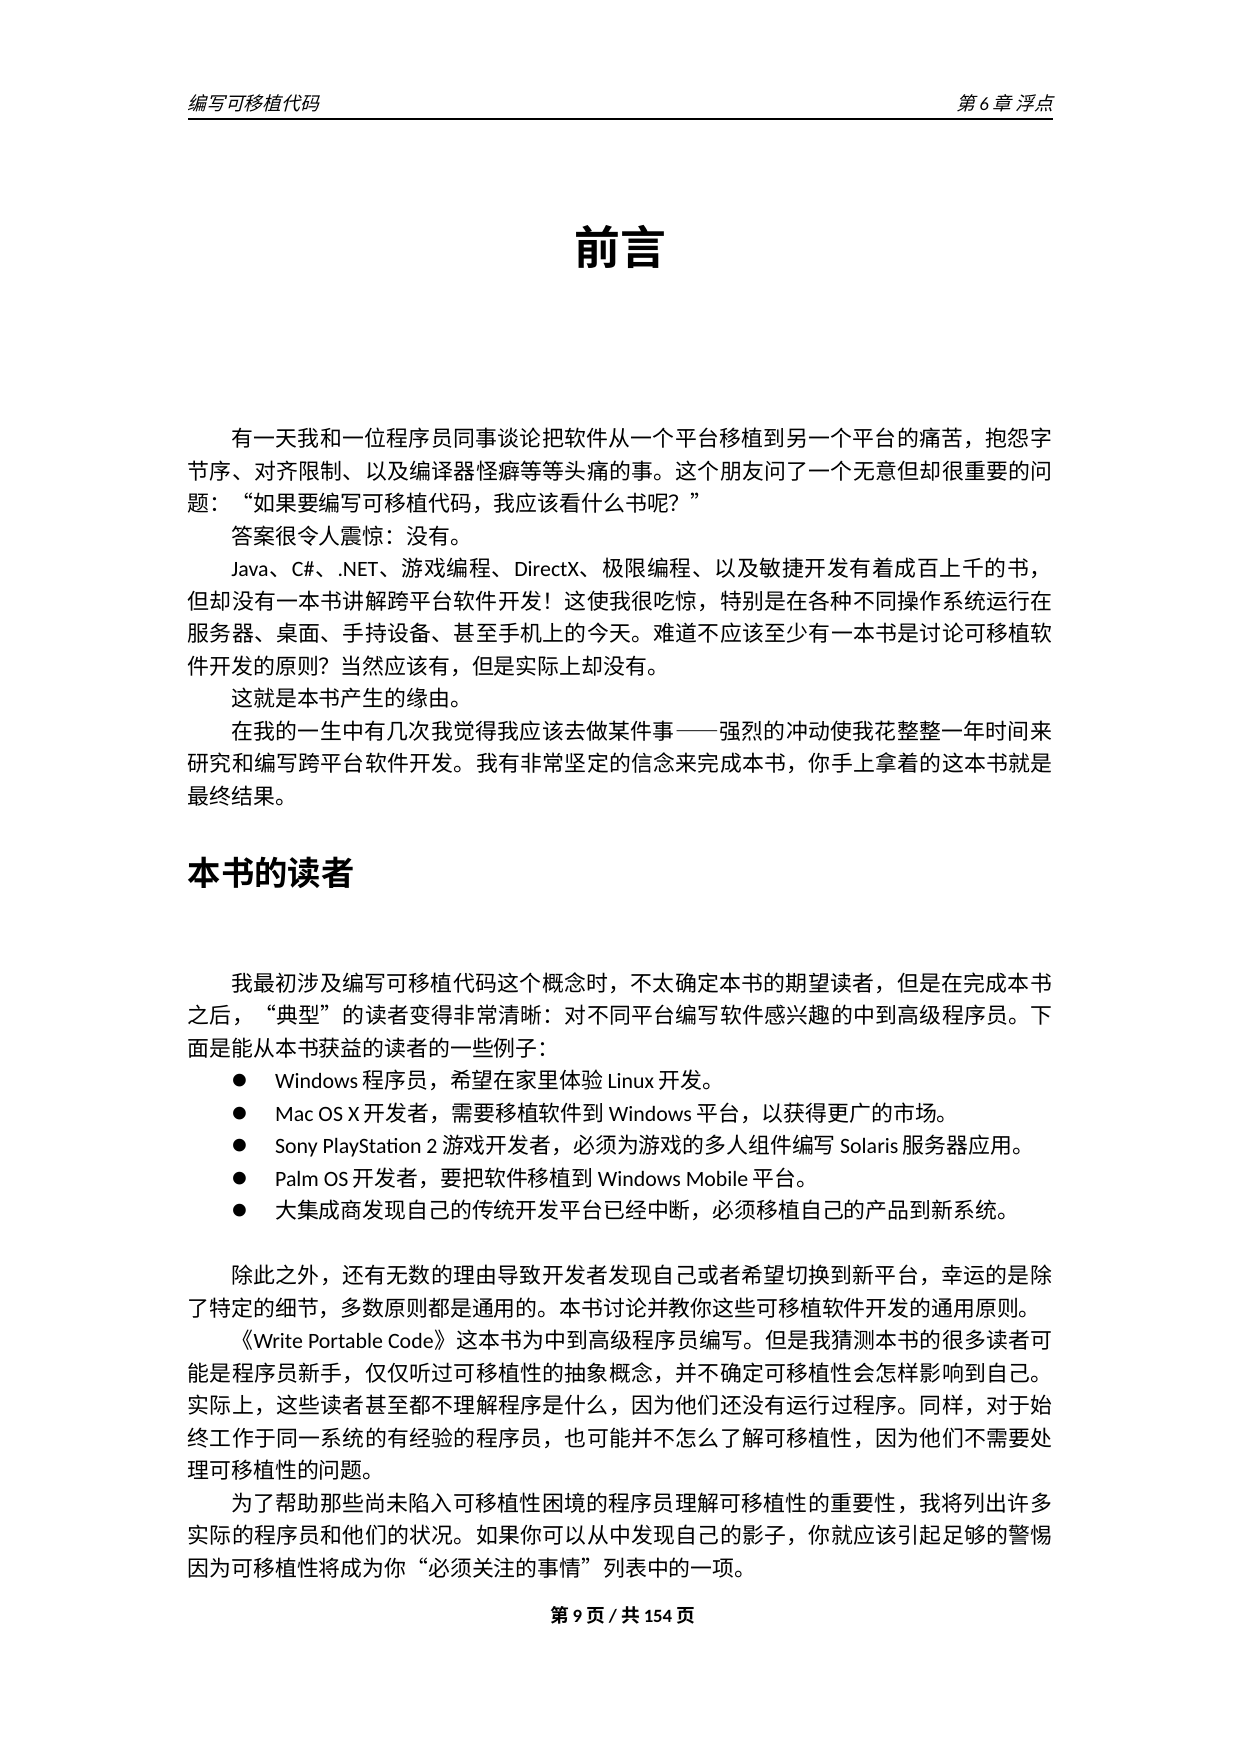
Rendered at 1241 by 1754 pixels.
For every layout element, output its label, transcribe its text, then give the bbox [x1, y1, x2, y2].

list Palm OS开发者，要把软件移植到Windows Mobile平台。 [231, 1160, 1053, 1193]
list Windows程序员，希望在家里体验Linux开发。 [231, 1063, 1053, 1095]
text 除此之外，还有无数的理由导致开发者发现自己或者希望切换到新平台，幸运的是除了特定的细节，多数原则都是通用的。本书讨论并教你这些可移植软件开发的通用原则。 [187, 1258, 1053, 1323]
text 为了帮助那些尚未陷入可移植性困境的程序员理解可移植性的重要性，我将列出许多实际的程序员和他们的状况。如果你可以从中发现自己的影子，你就应该引起足够的警惕，因为可移植性将成为你“必须关注的事情”列表中的一项。 [187, 1485, 1053, 1583]
text 答案很令人震惊：没有。 [187, 518, 1053, 551]
text 我最初涉及编写可移植代码这个概念时，不太确定本书的期望读者，但是在完成本书之后，“典型”的读者变得非常清晰：对不同平台编写软件感兴趣的中到高级程序员。下面是能从本书获益的读者的一些例子： [187, 965, 1053, 1063]
text 这就是本书产生的缘由。 [187, 681, 1053, 713]
text 《Write Portable Code》这本书为中到高级程序员编写。但是我猜测本书的很多读者可能是程序员新手，仅仅听过可移植性的抽象概念，并不确定可移植性会怎样影响到自己。实际上，这些读者甚至都不理解程序是什么，因为他们还没有运行过程序。同样，对于始终工作于同一系统的有经验的程序员，也可能并不怎么了解可移植性，因为他们不需要处理可移植性的问题。 [187, 1323, 1053, 1485]
subtitle 本书的读者 [187, 838, 1053, 903]
text 在我的一生中有几次我觉得我应该去做某件事——强烈的冲动使我花整整一年时间来研究和编写跨平台软件开发。我有非常坚定的信念来完成本书，你手上拿着的这本书就是最终结果。 [187, 713, 1053, 811]
text Java、C#、.NET、游戏编程、DirectX、极限编程、以及敏捷开发有着成百上千的书，但却没有一本书讲解跨平台软件开发！这使我很吃惊，特别是在各种不同操作系统运行在服务器、桌面、手持设备、甚至手机上的今天。难道不应该至少有一本书是讨论可移植软件开发的原则？当然应该有，但是实际上却没有。 [187, 551, 1053, 681]
list Mac OS X开发者，需要移植软件到Windows平台，以获得更广的市场。 [231, 1095, 1053, 1128]
text 有一天我和一位程序员同事谈论把软件从一个平台移植到另一个平台的痛苦，抱怨字节序、对齐限制、以及编译器怪癖等等头痛的事。这个朋友问了一个无意但却很重要的问题：“如果要编写可移植代码，我应该看什么书呢？” [187, 421, 1053, 518]
list 大集成商发现自己的传统开发平台已经中断，必须移植自己的产品到新系统。 [231, 1193, 1053, 1225]
list Sony PlayStation 2游戏开发者，必须为游戏的多人组件编写Solaris服务器应用。 [231, 1128, 1053, 1160]
subtitle 前言 [187, 196, 1053, 293]
